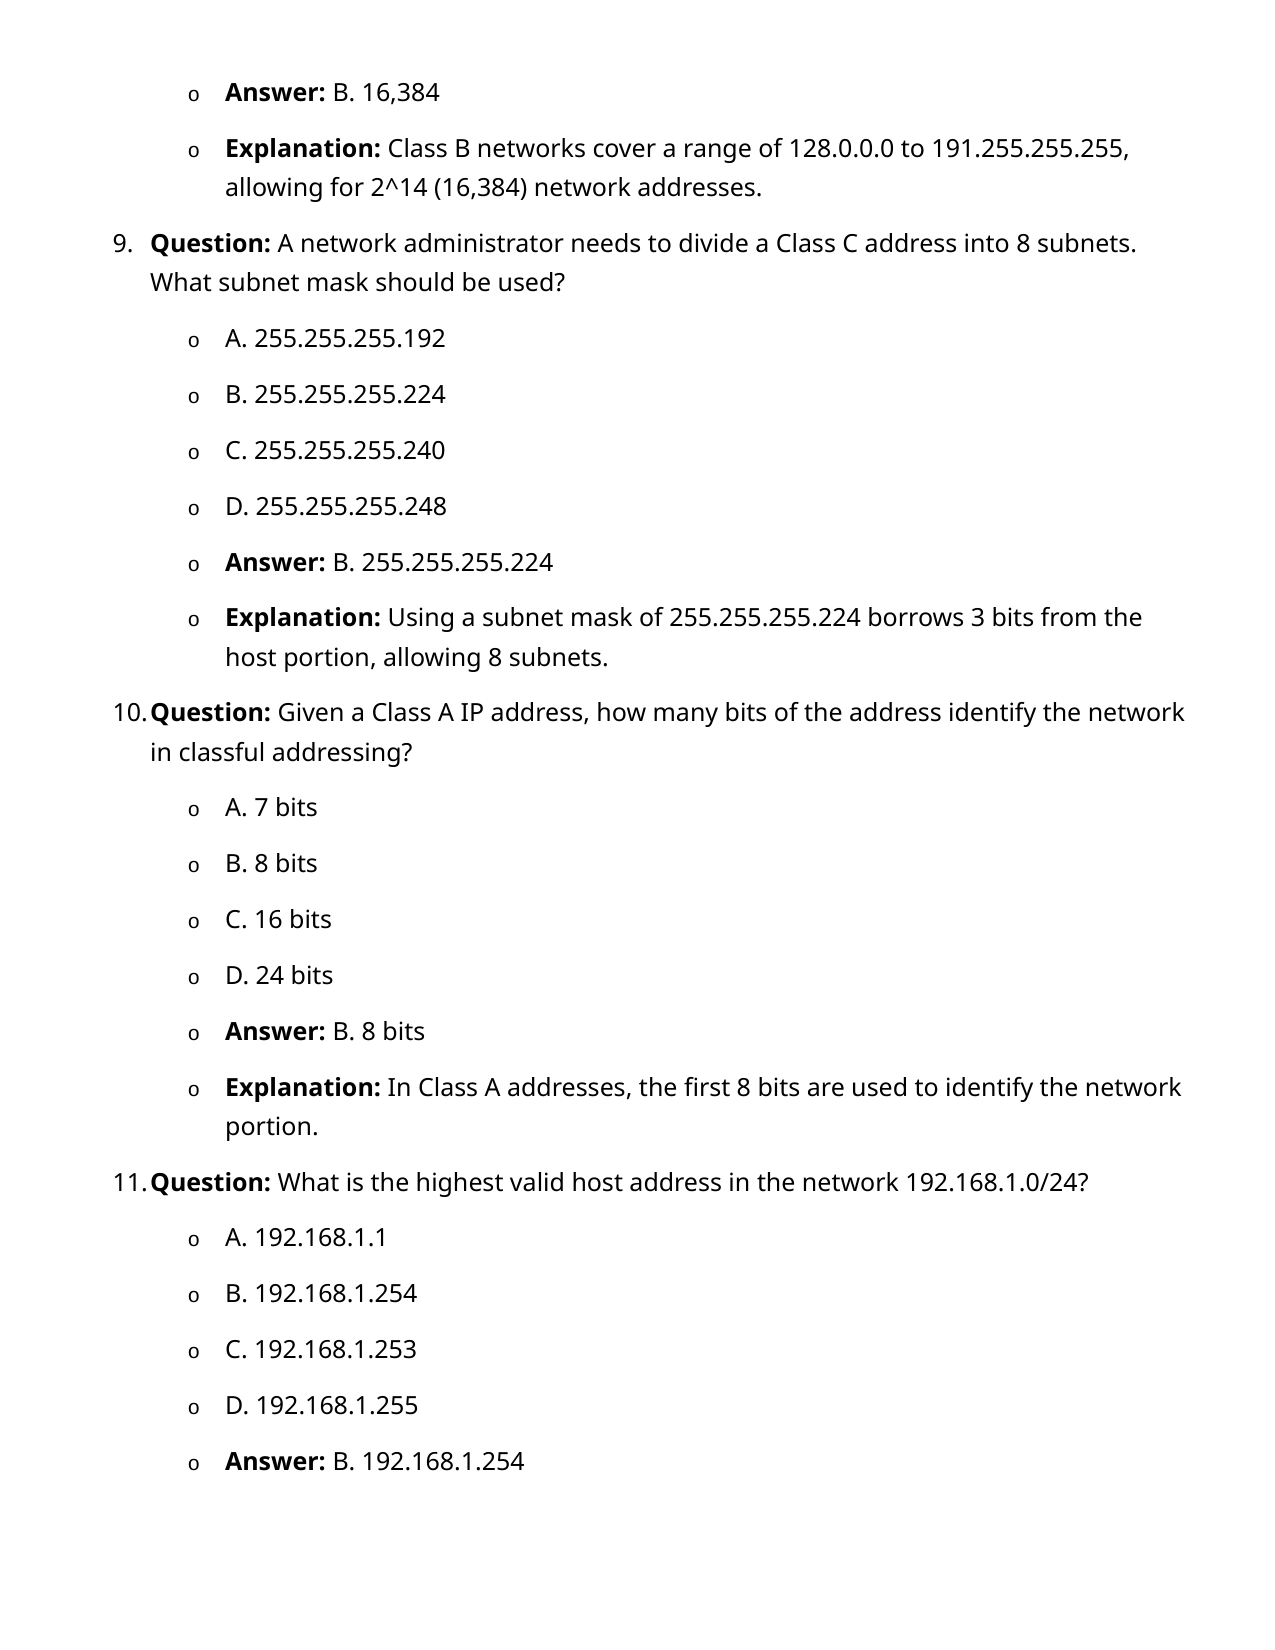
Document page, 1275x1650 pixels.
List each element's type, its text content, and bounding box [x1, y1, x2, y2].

list Answer: B. 192.168.1.254 [187, 1443, 1200, 1477]
list Question: Given a Class A IP address, how many bits of the address identify the network in classful addressing? [112, 695, 1200, 768]
list Question: A network administrator needs to divide a Class C address into 8 subnets. What subnet mask should be used? [112, 226, 1200, 299]
list B. 255.255.255.224 [187, 377, 1200, 411]
list Explanation: In Class A addresses, the first 8 bits are used to identify the network portion. [187, 1069, 1200, 1142]
list D. 192.168.1.255 [187, 1387, 1200, 1422]
list Explanation: Using a subnet mask of 255.255.255.224 borrows 3 bits from the host portion, allowing 8 subnets. [187, 600, 1200, 673]
list C. 255.255.255.240 [187, 432, 1200, 467]
list Answer: B. 16,384 [187, 75, 1200, 109]
list Question: What is the highest valid host address in the network 192.168.1.0/24? [112, 1164, 1200, 1198]
list Answer: B. 8 bits [187, 1013, 1200, 1047]
list D. 255.255.255.248 [187, 488, 1200, 522]
list C. 192.168.1.253 [187, 1332, 1200, 1366]
list Explanation: Class B networks cover a range of 128.0.0.0 to 191.255.255.255, allowing for 2^14 (16,384) network addresses. [187, 131, 1200, 204]
list A. 7 bits [187, 790, 1200, 824]
list A. 255.255.255.192 [187, 321, 1200, 355]
list A. 192.168.1.1 [187, 1220, 1200, 1254]
list B. 192.168.1.254 [187, 1276, 1200, 1310]
list D. 24 bits [187, 957, 1200, 992]
list C. 16 bits [187, 902, 1200, 936]
list Answer: B. 255.255.255.224 [187, 544, 1200, 578]
list B. 8 bits [187, 846, 1200, 880]
